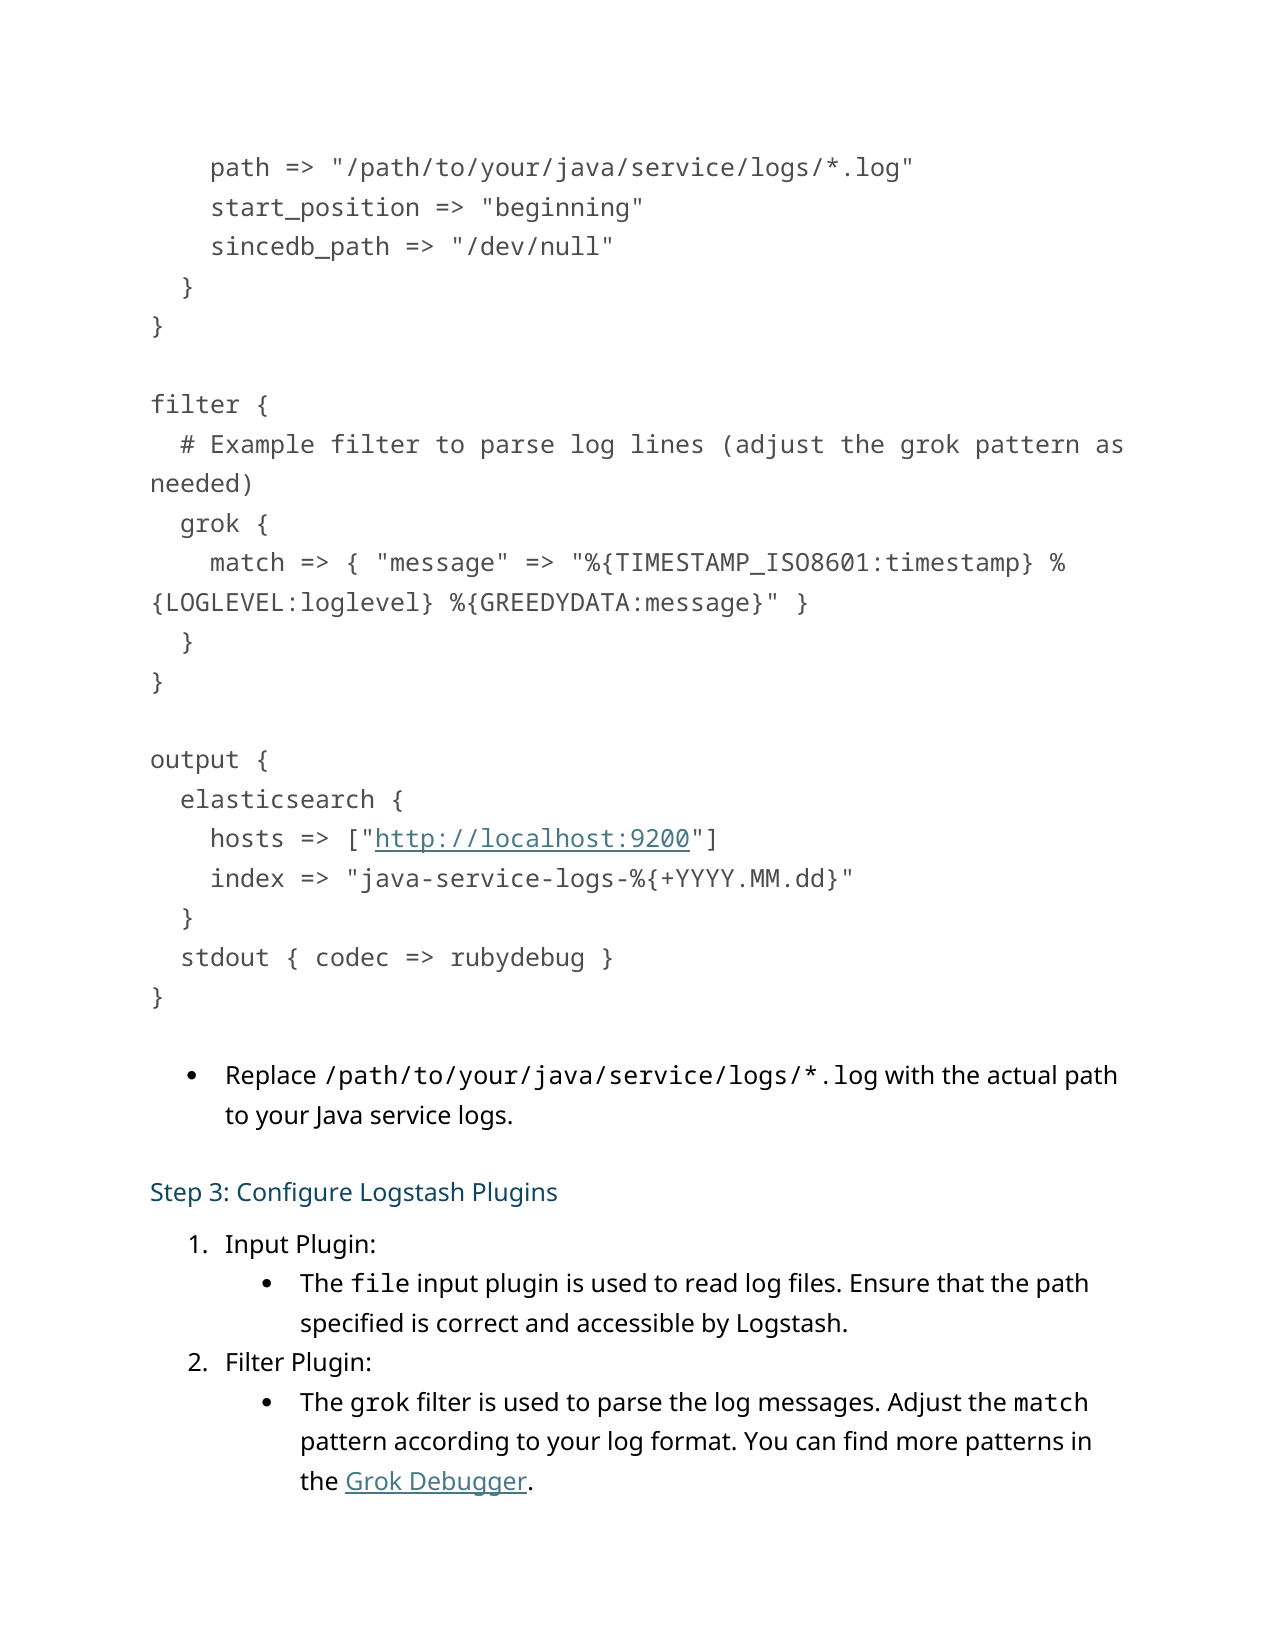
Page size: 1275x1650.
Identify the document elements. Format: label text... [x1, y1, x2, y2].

list Replace /path/to/your/java/service/logs/*.log with the actual path to your Java service logs. [187, 1058, 1125, 1132]
list Filter Plugin: [187, 1345, 1125, 1379]
list Input Plugin: [187, 1226, 1125, 1261]
list The file input plugin is used to read log files. Ensure that the path specified is correct and accessible by Logstash. [262, 1266, 1125, 1339]
subtitle Step 3: Configure Logstash Plugins [150, 1174, 1125, 1208]
